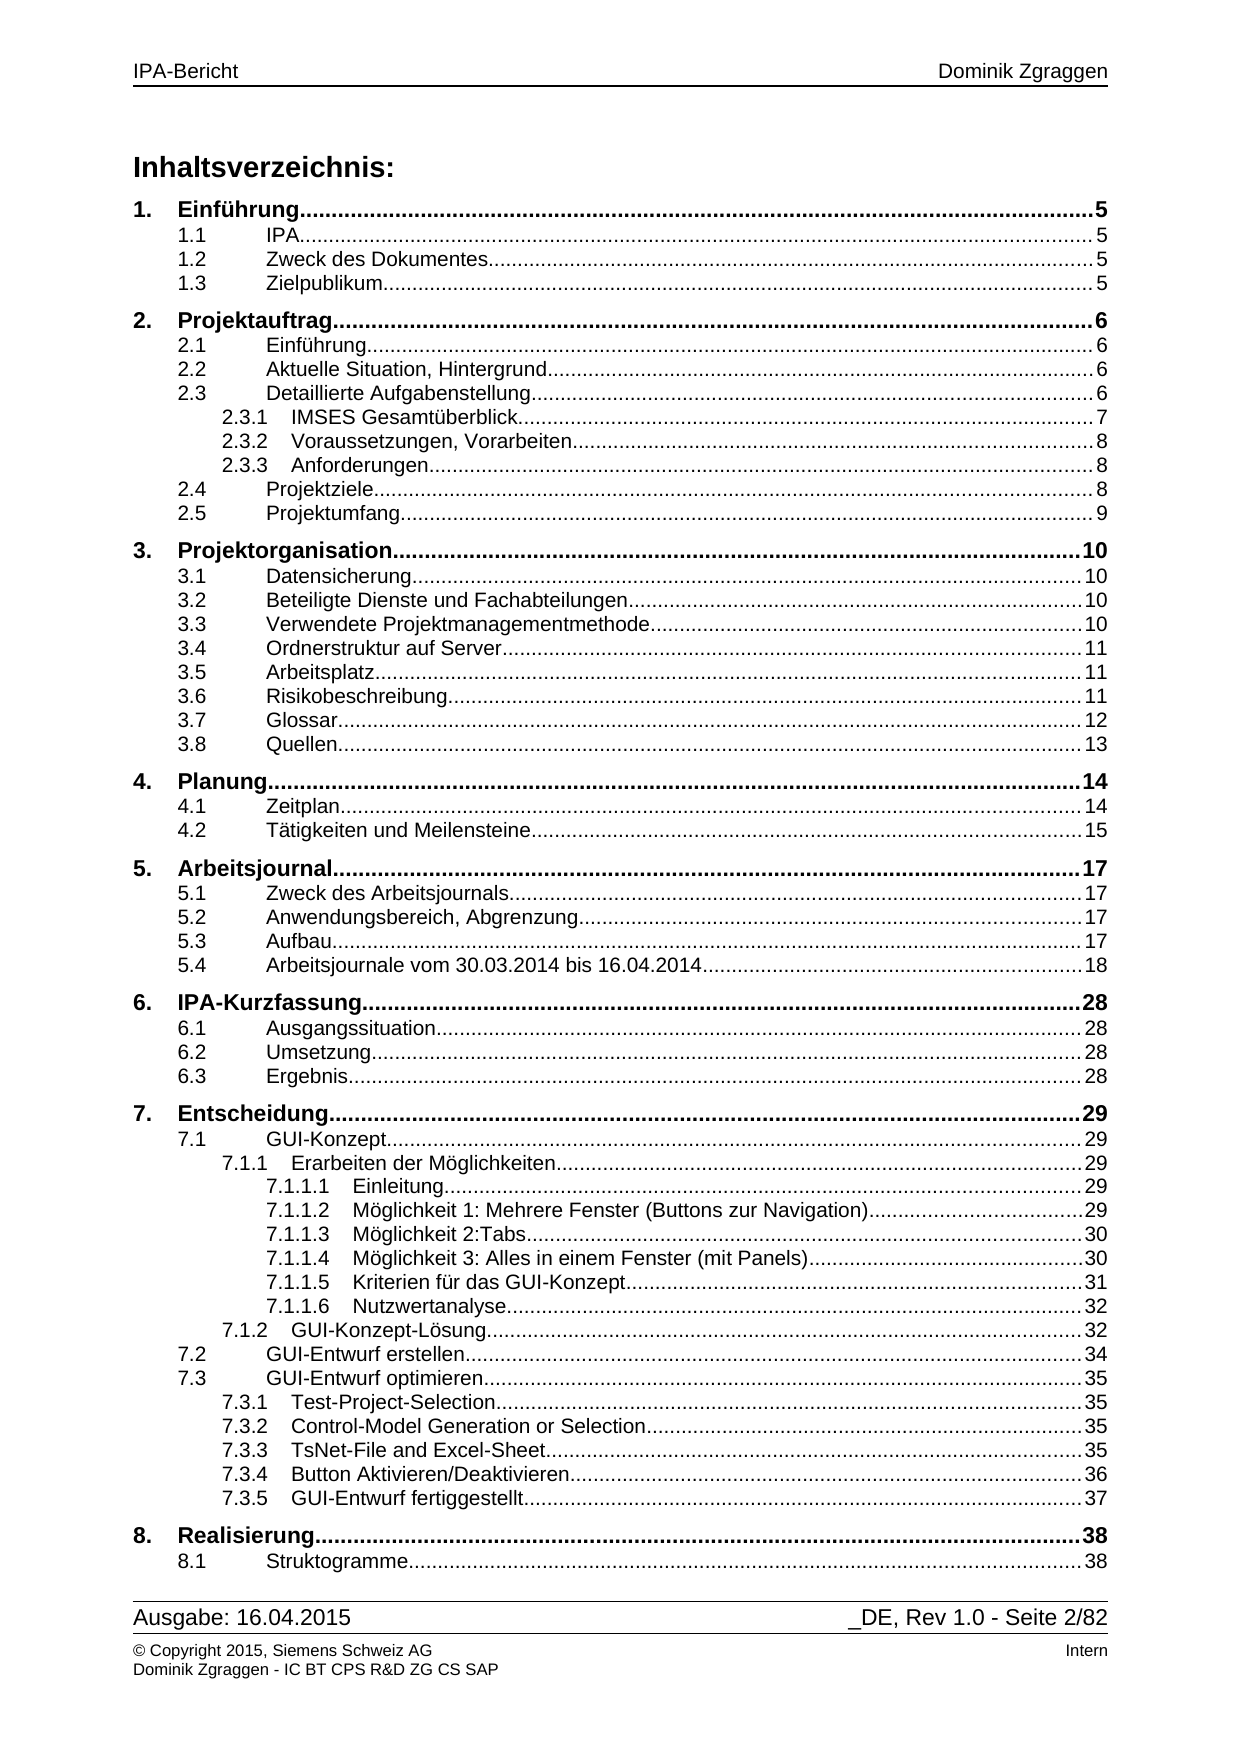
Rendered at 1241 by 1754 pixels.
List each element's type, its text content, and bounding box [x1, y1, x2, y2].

title Inhaltsverzeichnis: [133, 150, 1108, 183]
